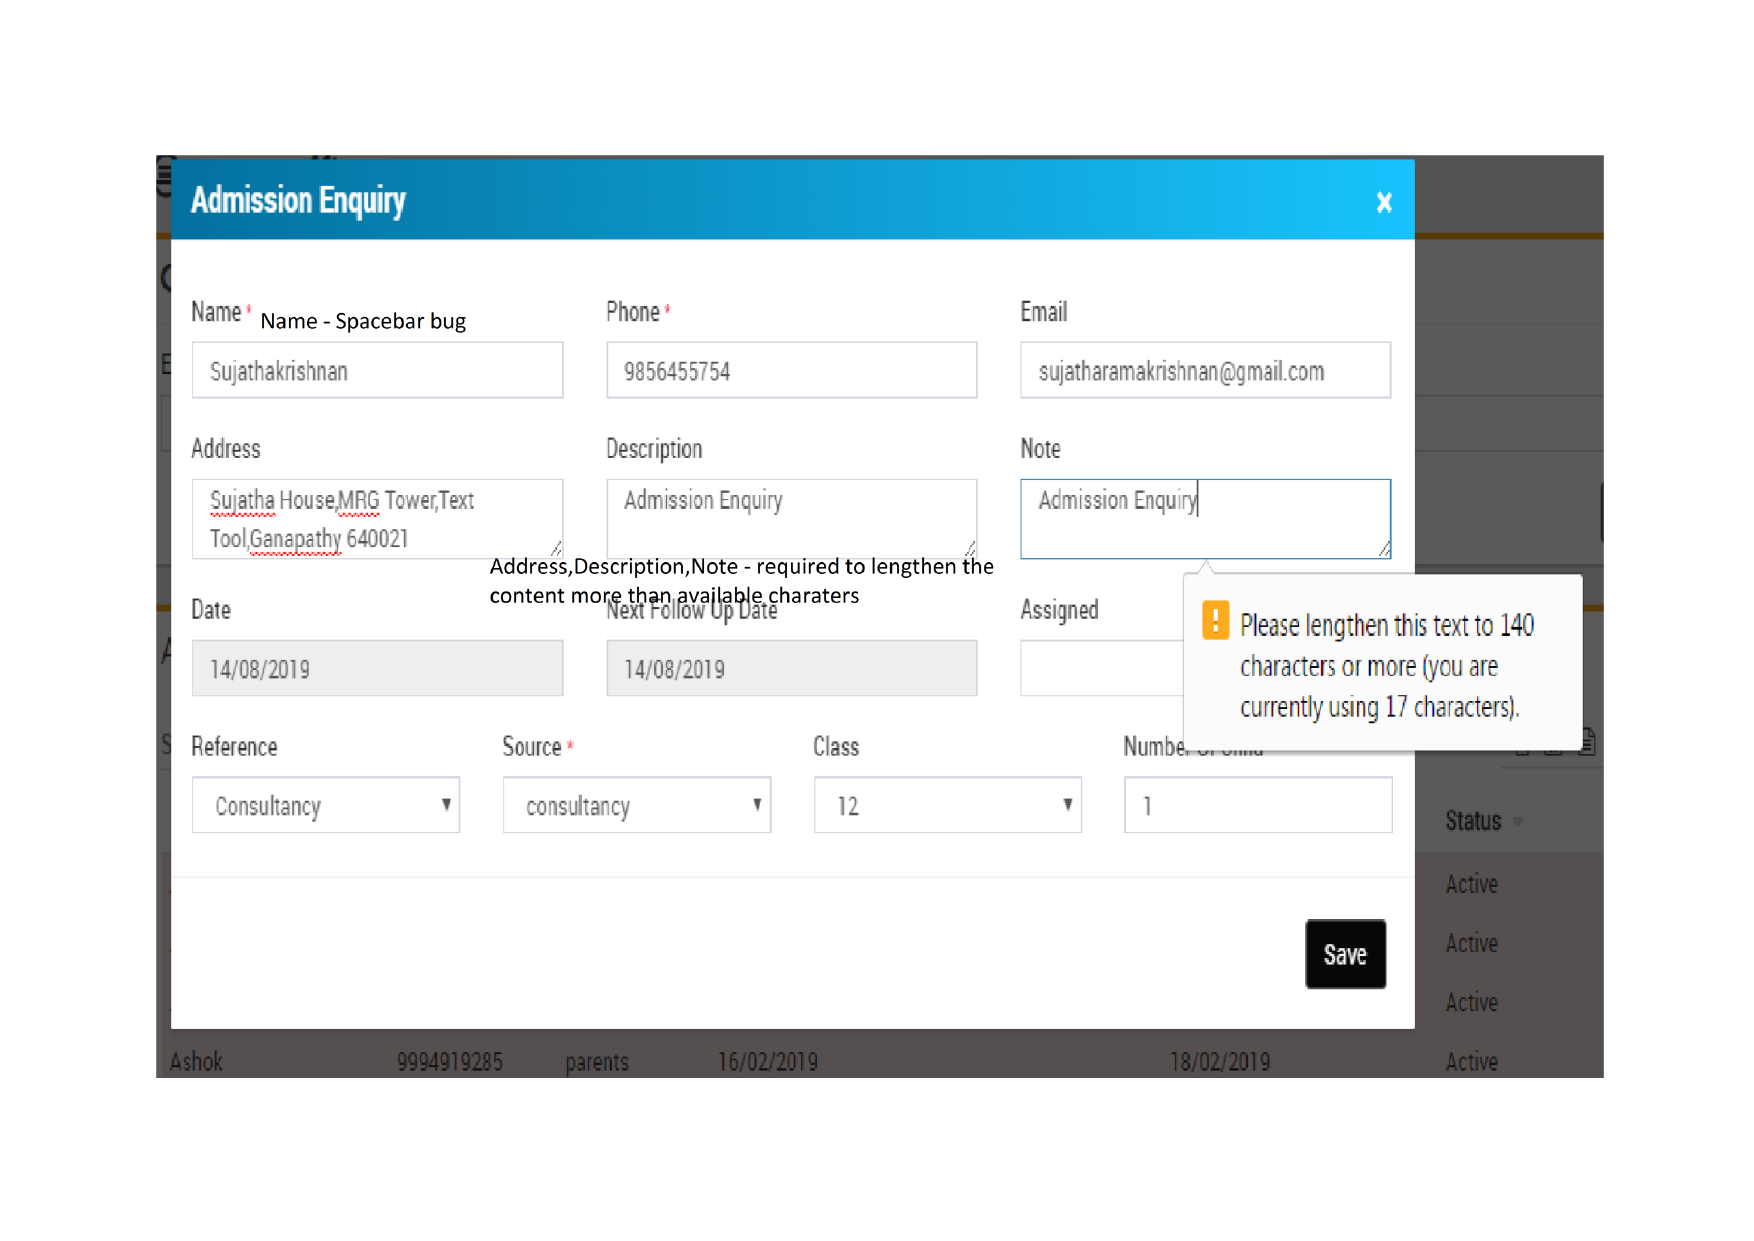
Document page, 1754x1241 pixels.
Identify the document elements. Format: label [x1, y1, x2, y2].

picture [150, 150, 1604, 1078]
